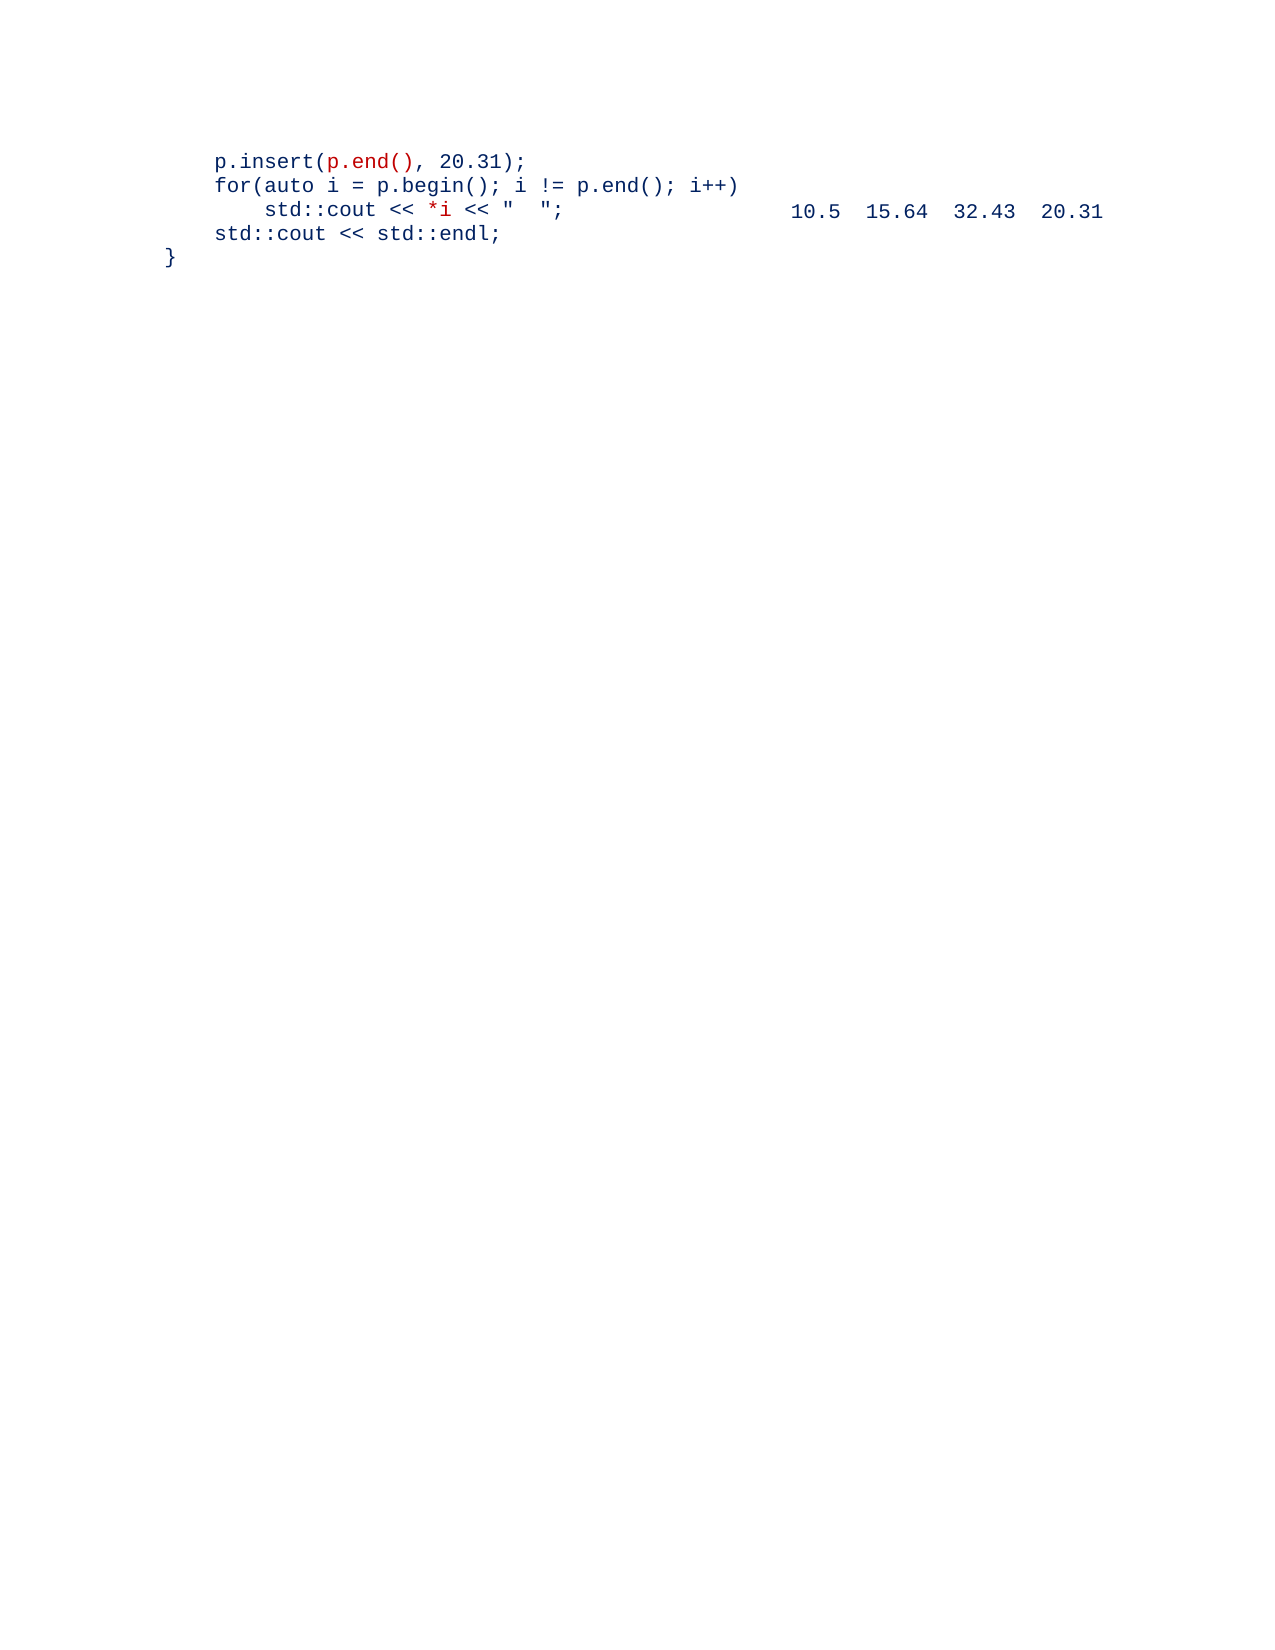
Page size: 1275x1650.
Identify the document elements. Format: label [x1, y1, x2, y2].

table_header [777, 150, 1125, 300]
table_header [150, 150, 777, 300]
